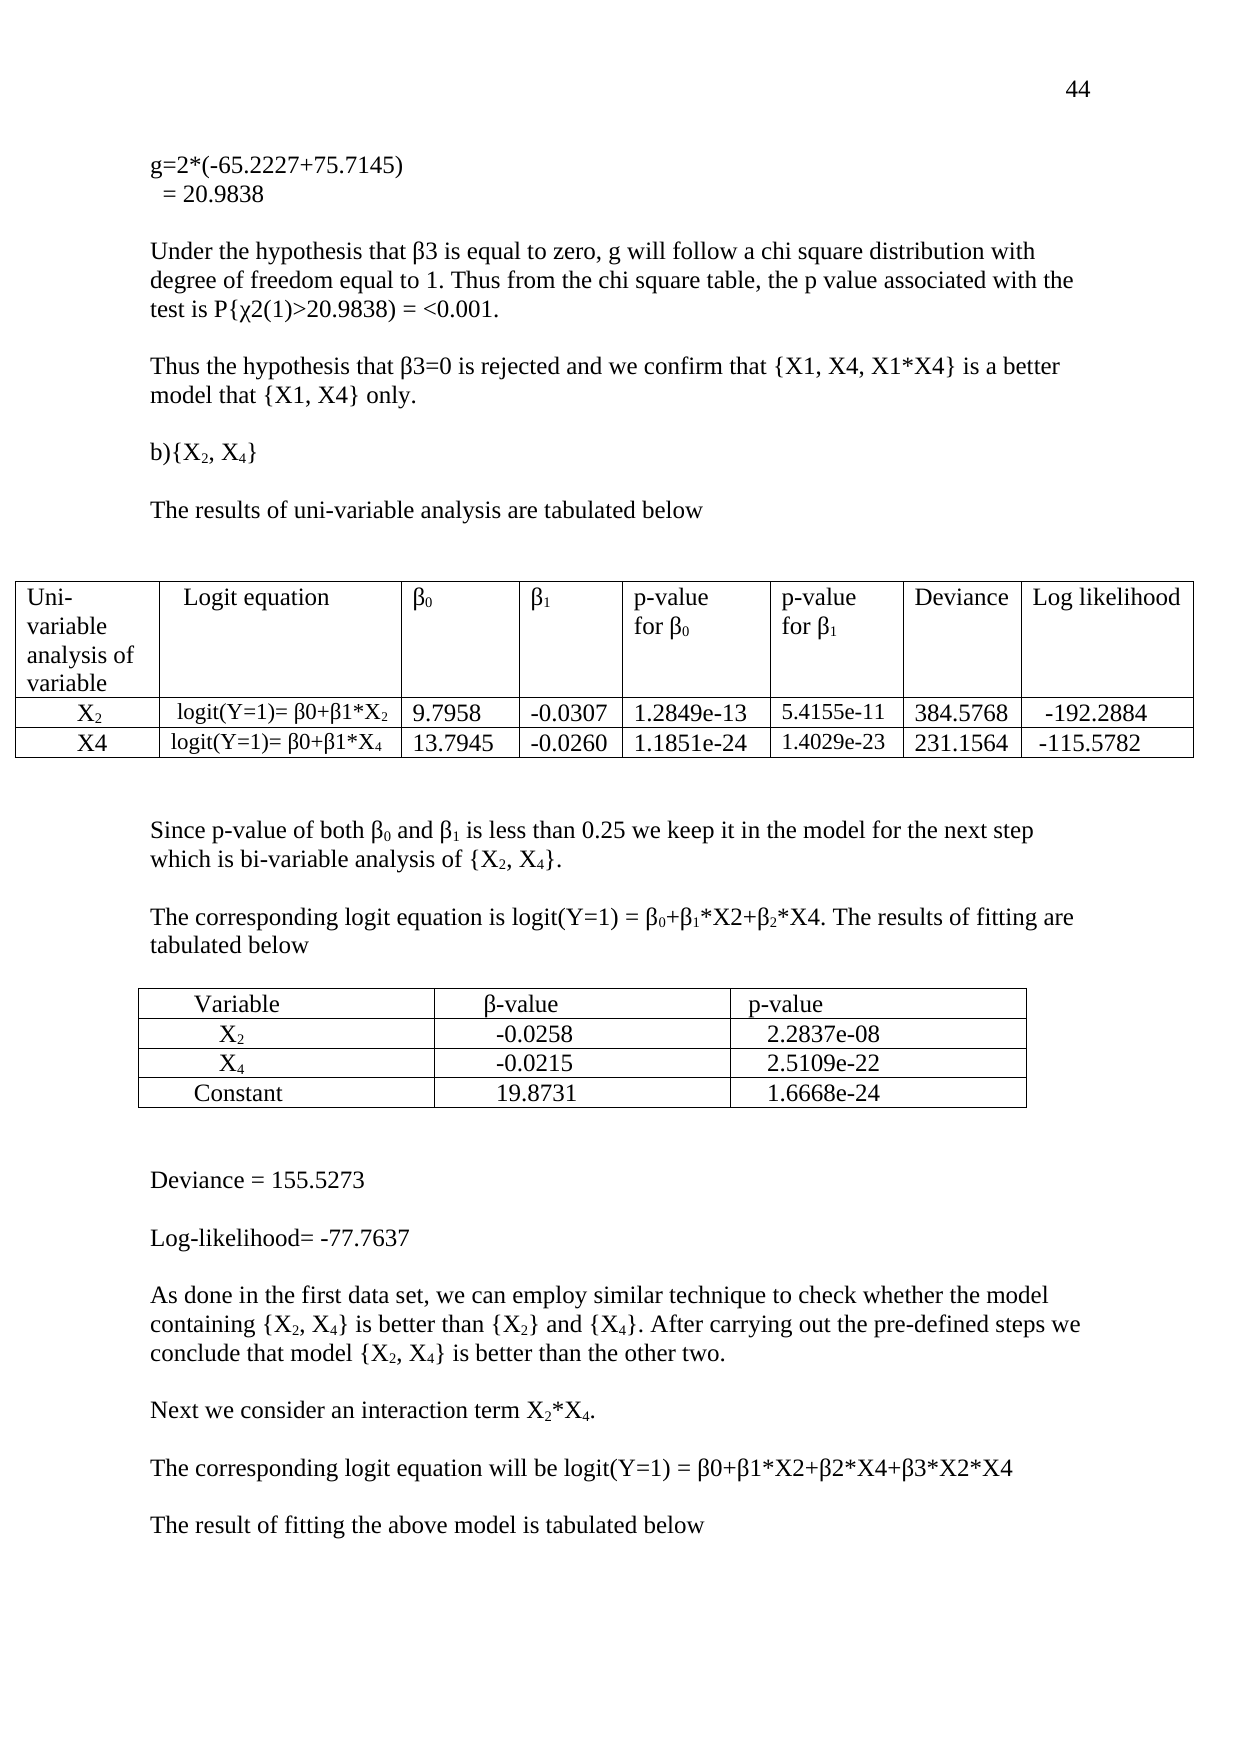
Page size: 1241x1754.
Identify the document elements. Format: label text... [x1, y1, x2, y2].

text b){X2, X4} [150, 437, 1090, 466]
table_cell 231.1564 [904, 728, 1021, 757]
table_header Log likelihood [1022, 582, 1193, 697]
table_cell 19.8731 [435, 1078, 730, 1107]
table_cell 384.5768 [904, 698, 1021, 727]
table_cell Constant [139, 1078, 434, 1107]
table_cell -0.0307 [520, 698, 622, 727]
table_cell 1.6668e-24 [731, 1078, 1026, 1107]
table_header Variable [139, 989, 434, 1018]
table_cell -0.0258 [435, 1019, 730, 1047]
text The results of uni-variable analysis are tabulated below [150, 495, 1090, 524]
table_cell 9.7958 [402, 698, 519, 727]
text The result of fitting the above model is tabulated below [150, 1511, 1090, 1539]
table_cell logit(Y=1)= β0+β1*X4 [160, 728, 401, 757]
table_cell 2.5109e-22 [731, 1049, 1026, 1077]
table_header β1 [520, 582, 622, 697]
table_cell X2 [139, 1019, 434, 1047]
table_cell X2 [16, 698, 159, 727]
text Log-likelihood= -77.7637 [150, 1223, 1090, 1252]
table_cell X4 [139, 1049, 434, 1077]
table_header Uni-variable analysis of variable [16, 582, 159, 697]
table_cell -115.5782 [1022, 728, 1193, 757]
table_cell 1.4029e-23 [771, 728, 903, 757]
table_cell X4 [16, 728, 159, 757]
table_header p-value for β1 [771, 582, 903, 697]
text Next we consider an interaction term X2*X4. [150, 1396, 1090, 1424]
text The corresponding logit equation is logit(Y=1) = β0+β1*X2+β2*X4. The results of fitting are tabulated below [150, 902, 1090, 959]
table_cell -0.0215 [435, 1049, 730, 1077]
table_header Logit equation [160, 582, 401, 697]
table_cell -0.0260 [520, 728, 622, 757]
text g=2*(-65.2227+75.7145) [150, 150, 1090, 179]
table_cell logit(Y=1)= β0+β1*X2 [160, 698, 401, 727]
table_cell -192.2884 [1022, 698, 1193, 727]
text Deviance = 155.5273 [150, 1166, 1090, 1194]
text Thus the hypothesis that β3=0 is rejected and we confirm that {X1, X4, X1*X4} is a better model that {X1, X4} only. [150, 351, 1090, 409]
table_cell 1.1851e-24 [623, 728, 770, 757]
table_header β0 [402, 582, 519, 697]
table_header p-value [731, 989, 1026, 1018]
text As done in the first data set, we can employ similar technique to check whether the model containing {X2, X4} is better than {X2} and {X4}. After carrying out the pre-defined steps we conclude that model {X2, X4} is better than the other two. [150, 1281, 1090, 1367]
table_header β-value [435, 989, 730, 1018]
text Under the hypothesis that β3 is equal to zero, g will follow a chi square distribution with degree of freedom equal to 1. Thus from the chi square table, the p value associated with the test is P{χ2(1)>20.9838) = <0.001. [150, 236, 1090, 322]
table_cell 5.4155e-11 [771, 698, 903, 727]
table_header Deviance [904, 582, 1021, 697]
table_cell 2.2837e-08 [731, 1019, 1026, 1047]
text Since p-value of both β0 and β1 is less than 0.25 we keep it in the model for the next step which is bi-variable analysis of {X2, X4}. [150, 815, 1090, 873]
text The corresponding logit equation will be logit(Y=1) = β0+β1*X2+β2*X4+β3*X2*X4 [150, 1453, 1090, 1482]
table_cell 1.2849e-13 [623, 698, 770, 727]
table_header p-value for β0 [623, 582, 770, 697]
text = 20.9838 [150, 179, 1090, 207]
table_cell 13.7945 [402, 728, 519, 757]
